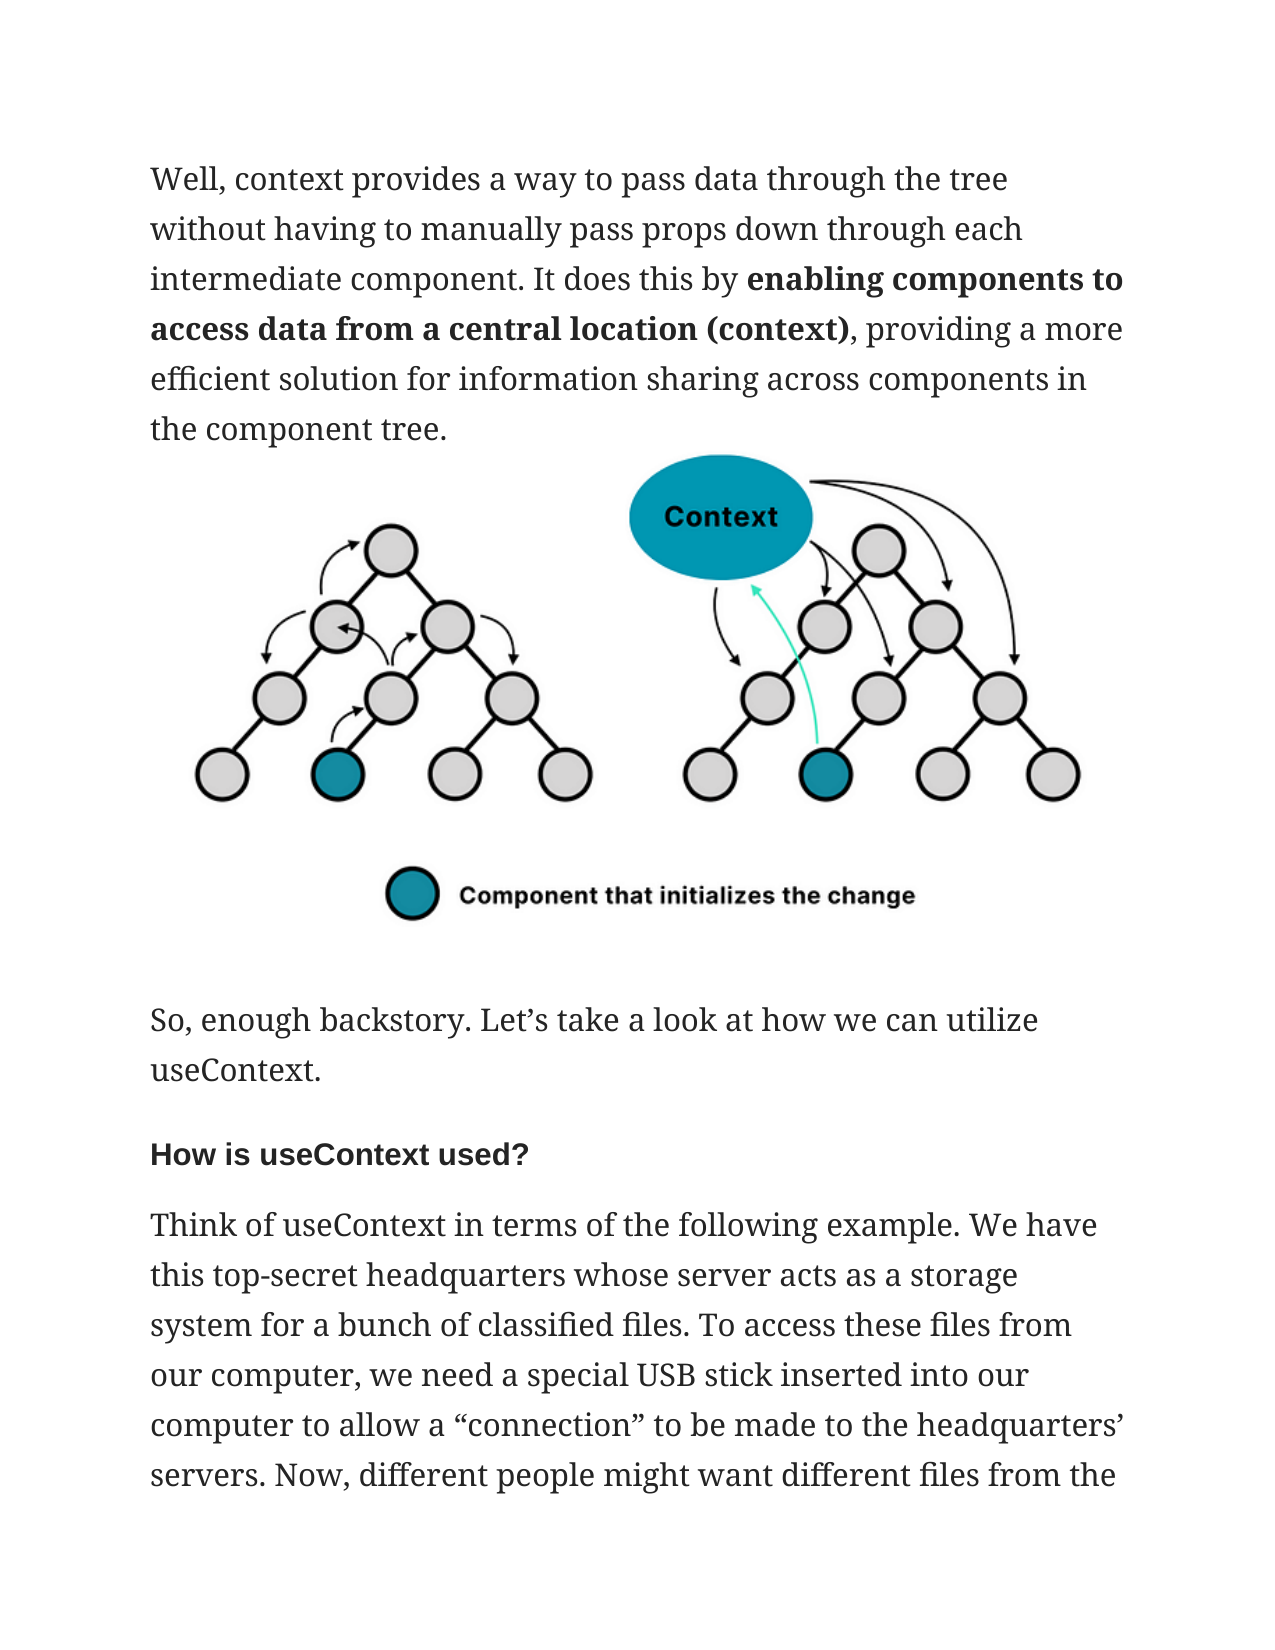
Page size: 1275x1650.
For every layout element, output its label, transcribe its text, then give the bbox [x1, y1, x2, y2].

picture [150, 450, 1125, 938]
text How is useContext used? [150, 1134, 1125, 1172]
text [150, 1195, 1125, 1495]
text Well, context provides a way to pass data through the tree without having to manually pass props down through each intermediate component. It does this by enabling components to access data from a central location (context), providing a more efficient solution for information sharing across components in the component tree. [150, 150, 1125, 450]
text So, enough backstory. Let’s take a look at how we can utilize useContext. [150, 991, 1125, 1091]
